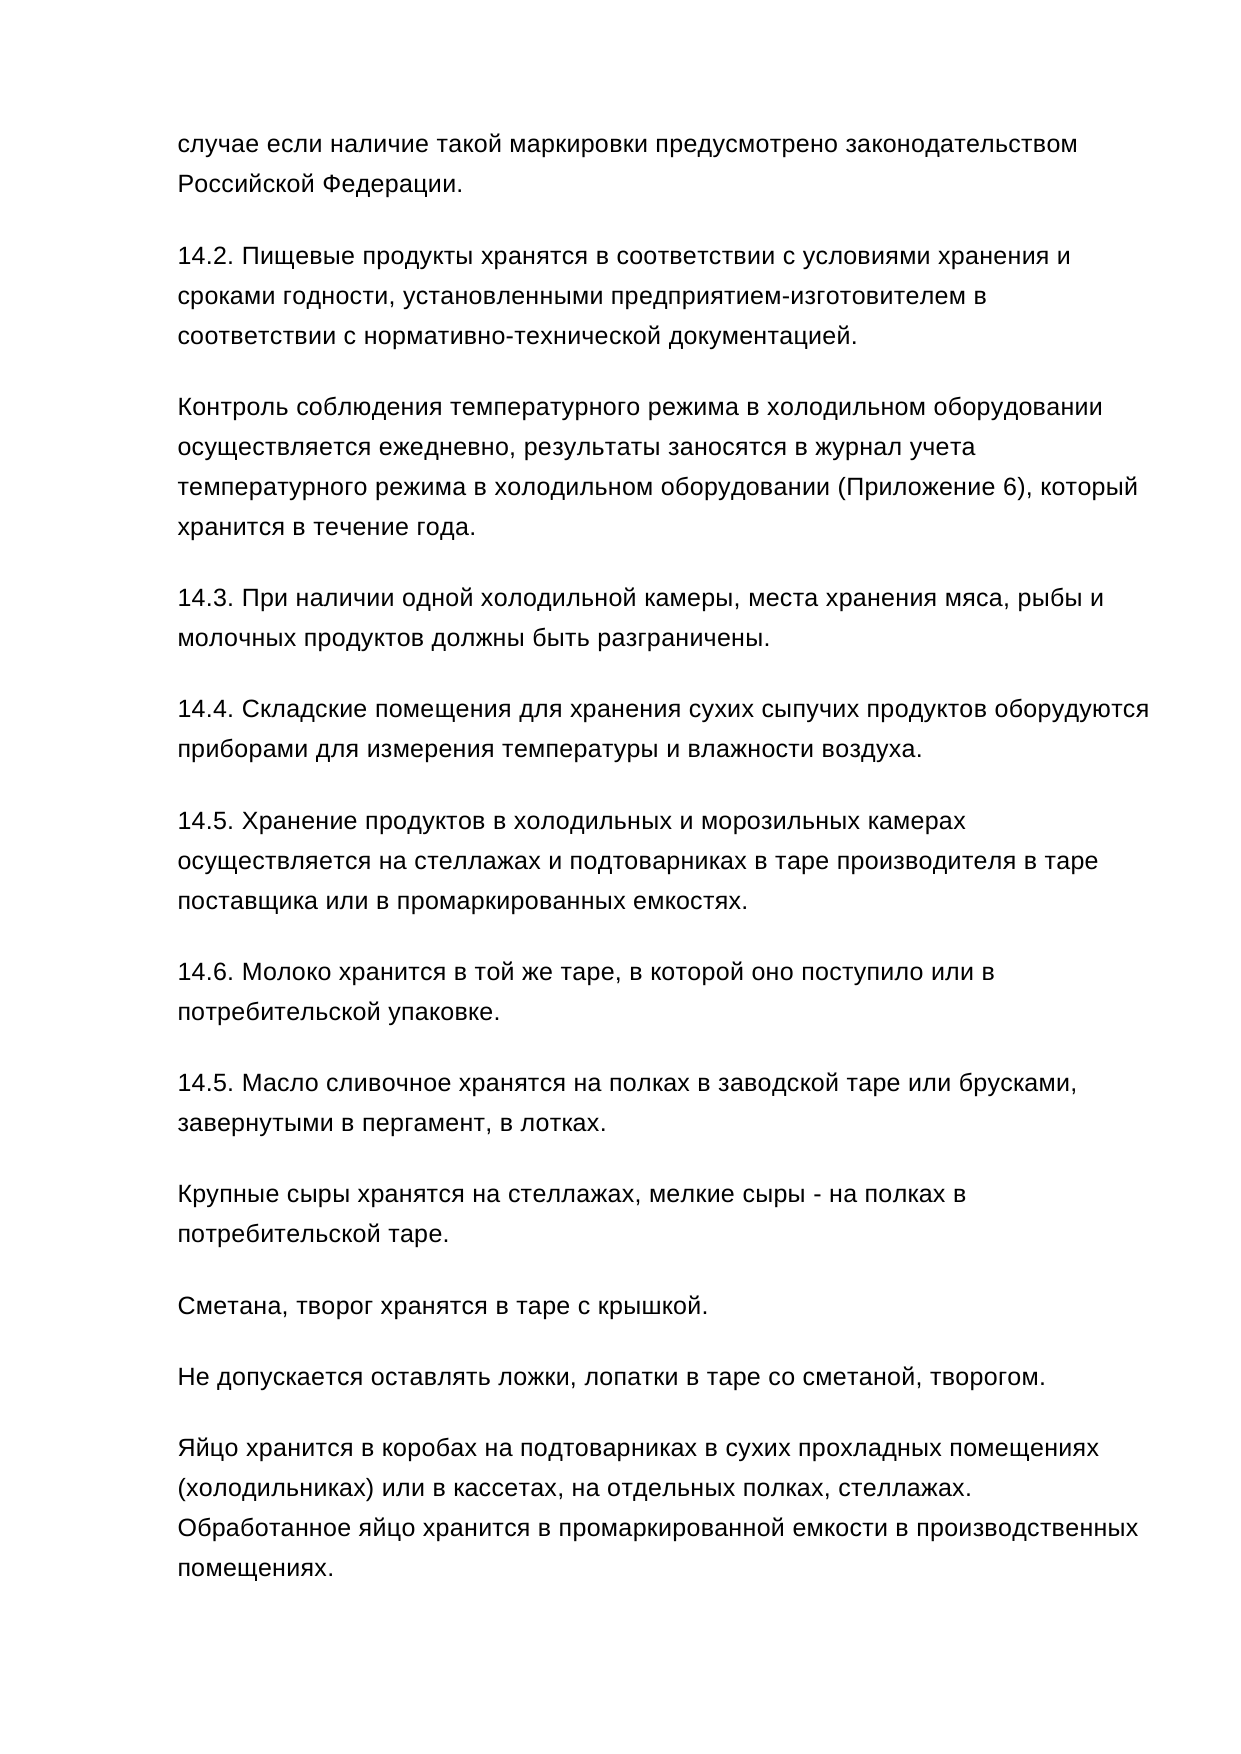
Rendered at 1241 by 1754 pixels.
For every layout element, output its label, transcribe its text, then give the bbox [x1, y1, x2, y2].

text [177, 118, 1152, 198]
text Сметана, творог хранятся в таре с крышкой. [177, 1279, 1152, 1319]
text 14.5. Хранение продуктов в холодильных и морозильных камерах осуществляется на стеллажах и подтоварниках в таре производителя в таре поставщика или в промаркированных емкостях. [177, 794, 1152, 914]
text 14.6. Молоко хранится в той же таре, в которой оно поступило или в потребительской упаковке. [177, 946, 1152, 1026]
text Не допускается оставлять ложки, лопатки в таре со сметаной, творогом. [177, 1351, 1152, 1391]
text 14.4. Складские помещения для хранения сухих сыпучих продуктов оборудуются приборами для измерения температуры и влажности воздуха. [177, 683, 1152, 763]
text Яйцо хранится в коробах на подтоварниках в сухих прохладных помещениях (холодильниках) или в кассетах, на отдельных полках, стеллажах. Обработанное яйцо хранится в промаркированной емкости в производственных помещениях. [177, 1422, 1152, 1582]
text 14.5. Масло сливочное хранятся на полках в заводской таре или брусками, завернутыми в пергамент, в лотках. [177, 1057, 1152, 1137]
text Контроль соблюдения температурного режима в холодильном оборудовании осуществляется ежедневно, результаты заносятся в журнал учета температурного режима в холодильном оборудовании (Приложение 6), который хранится в течение года. [177, 381, 1152, 541]
text 14.2. Пищевые продукты хранятся в соответствии с условиями хранения и сроками годности, установленными предприятием-изготовителем в соответствии с нормативно-технической документацией. [177, 229, 1152, 349]
text Крупные сыры хранятся на стеллажах, мелкие сыры - на полках в потребительской таре. [177, 1168, 1152, 1248]
text 14.3. При наличии одной холодильной камеры, места хранения мяса, рыбы и молочных продуктов должны быть разграничены. [177, 572, 1152, 652]
